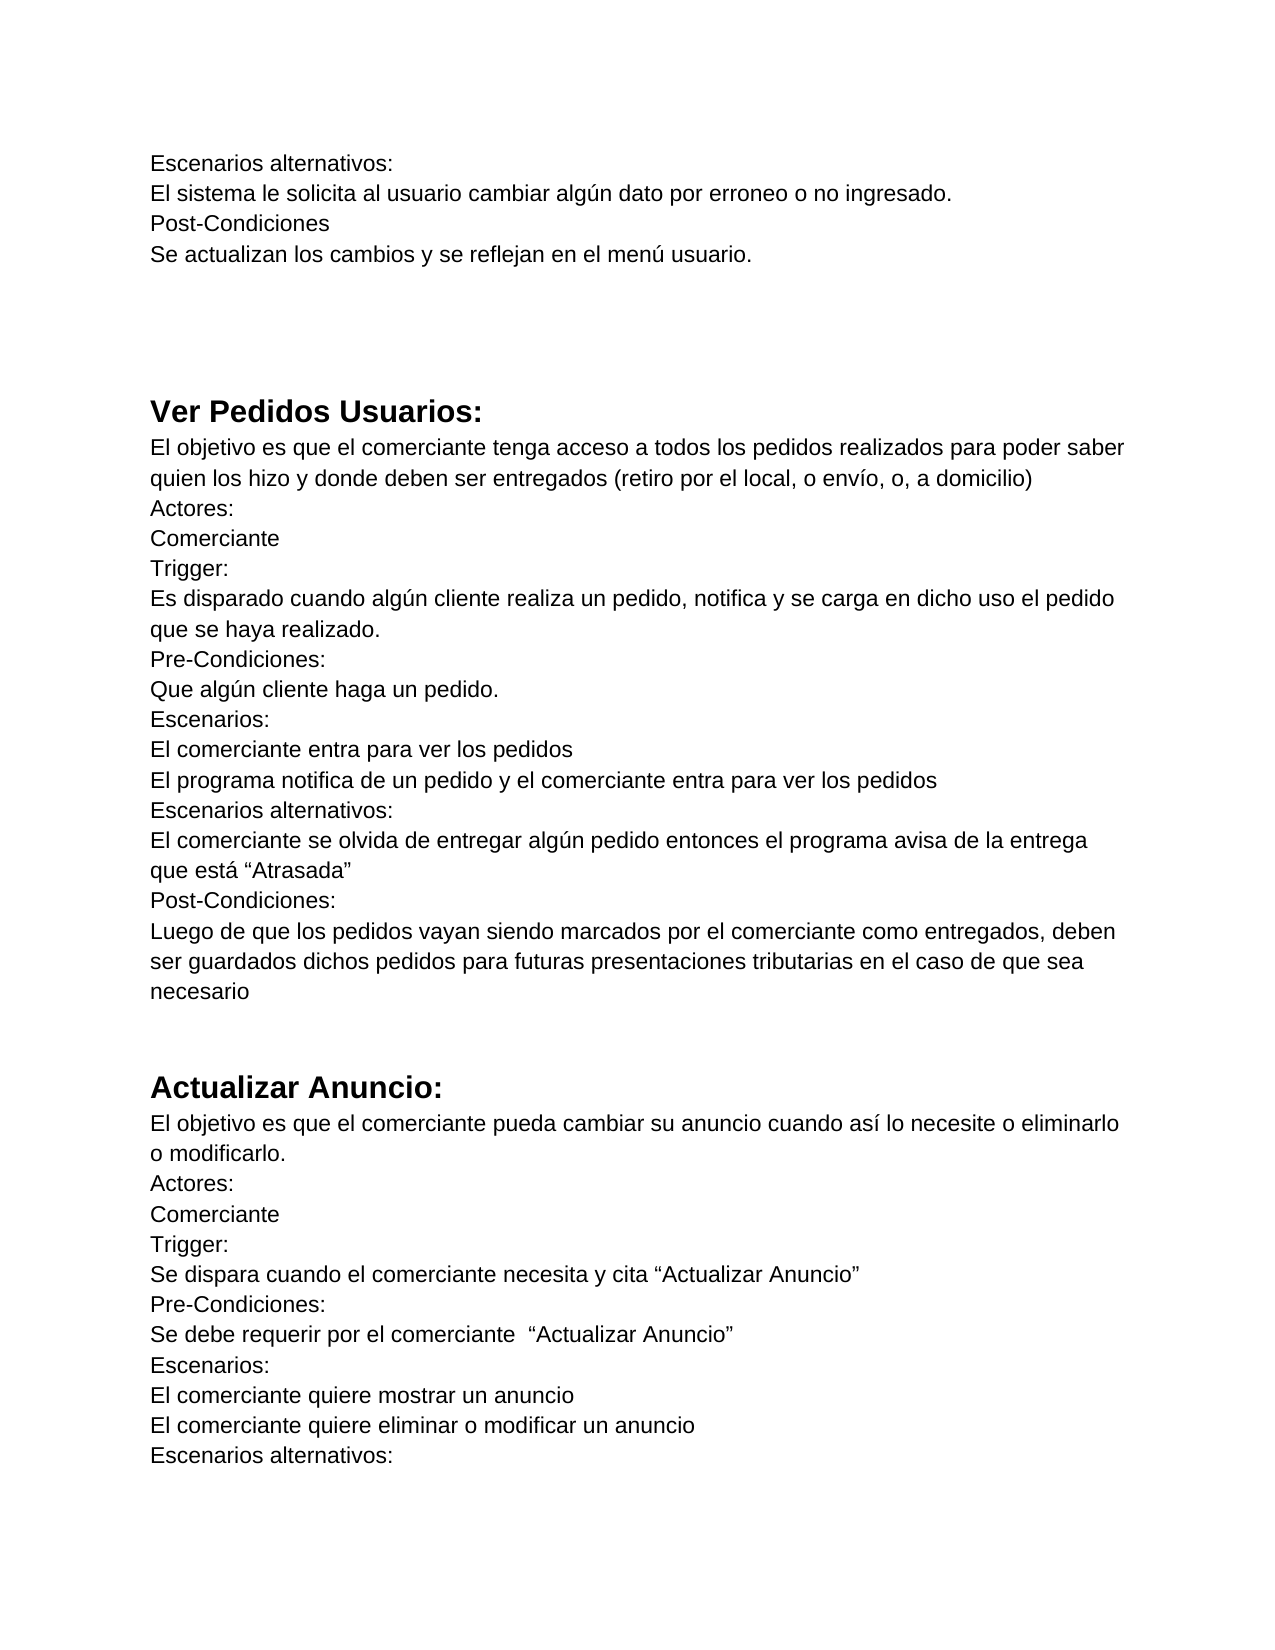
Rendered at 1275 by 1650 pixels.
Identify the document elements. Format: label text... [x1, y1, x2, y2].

text El objetivo es que el comerciante tenga acceso a todos los pedidos realizados para poder saber quien los hizo y donde deben ser entregados (retiro por el local, o envío, o, a domicilio) Actores: [150, 434, 1125, 521]
text El comerciante entra para ver los pedidos El programa notifica de un pedido y el comerciante entra para ver los pedidos Escenarios alternativos: [150, 736, 1125, 823]
text El comerciante se olvida de entregar algún pedido entonces el programa avisa de la entrega que está “Atrasada” Post-Condiciones: [150, 827, 1125, 914]
text Escenarios alternativos: El sistema le solicita al usuario cambiar algún dato por erroneo o no ingresado. Post-Condiciones Se actualizan los cambios y se reflejan en el menú usuario. [150, 150, 1125, 267]
text El comerciante quiere eliminar o modificar un anuncio Escenarios alternativos: [150, 1412, 1125, 1469]
text Luego de que los pedidos vayan siendo marcados por el comerciante como entregados, deben ser guardados dichos pedidos para futuras presentaciones tributarias en el caso de que sea necesario [150, 918, 1125, 1035]
text Actualizar Anuncio: [150, 1069, 1125, 1105]
text Es disparado cuando algún cliente realiza un pedido, notifica y se carga en dicho uso el pedido que se haya realizado. Pre-Condiciones: Que algún cliente haga un pedido. Escenarios: [150, 585, 1125, 733]
text Comerciante Trigger: [150, 1201, 1125, 1257]
text El objetivo es que el comerciante pueda cambiar su anuncio cuando así lo necesite o eliminarlo o modificarlo. Actores: [150, 1110, 1125, 1197]
text Comerciante Trigger: [150, 525, 1125, 582]
text Se dispara cuando el comerciante necesita y cita “Actualizar Anuncio” Pre-Condiciones: Se debe requerir por el comerciante “Actualizar Anuncio” Escenarios: El comerciante quiere mostrar un anuncio [150, 1261, 1125, 1408]
text Ver Pedidos Usuarios: [150, 361, 1125, 429]
